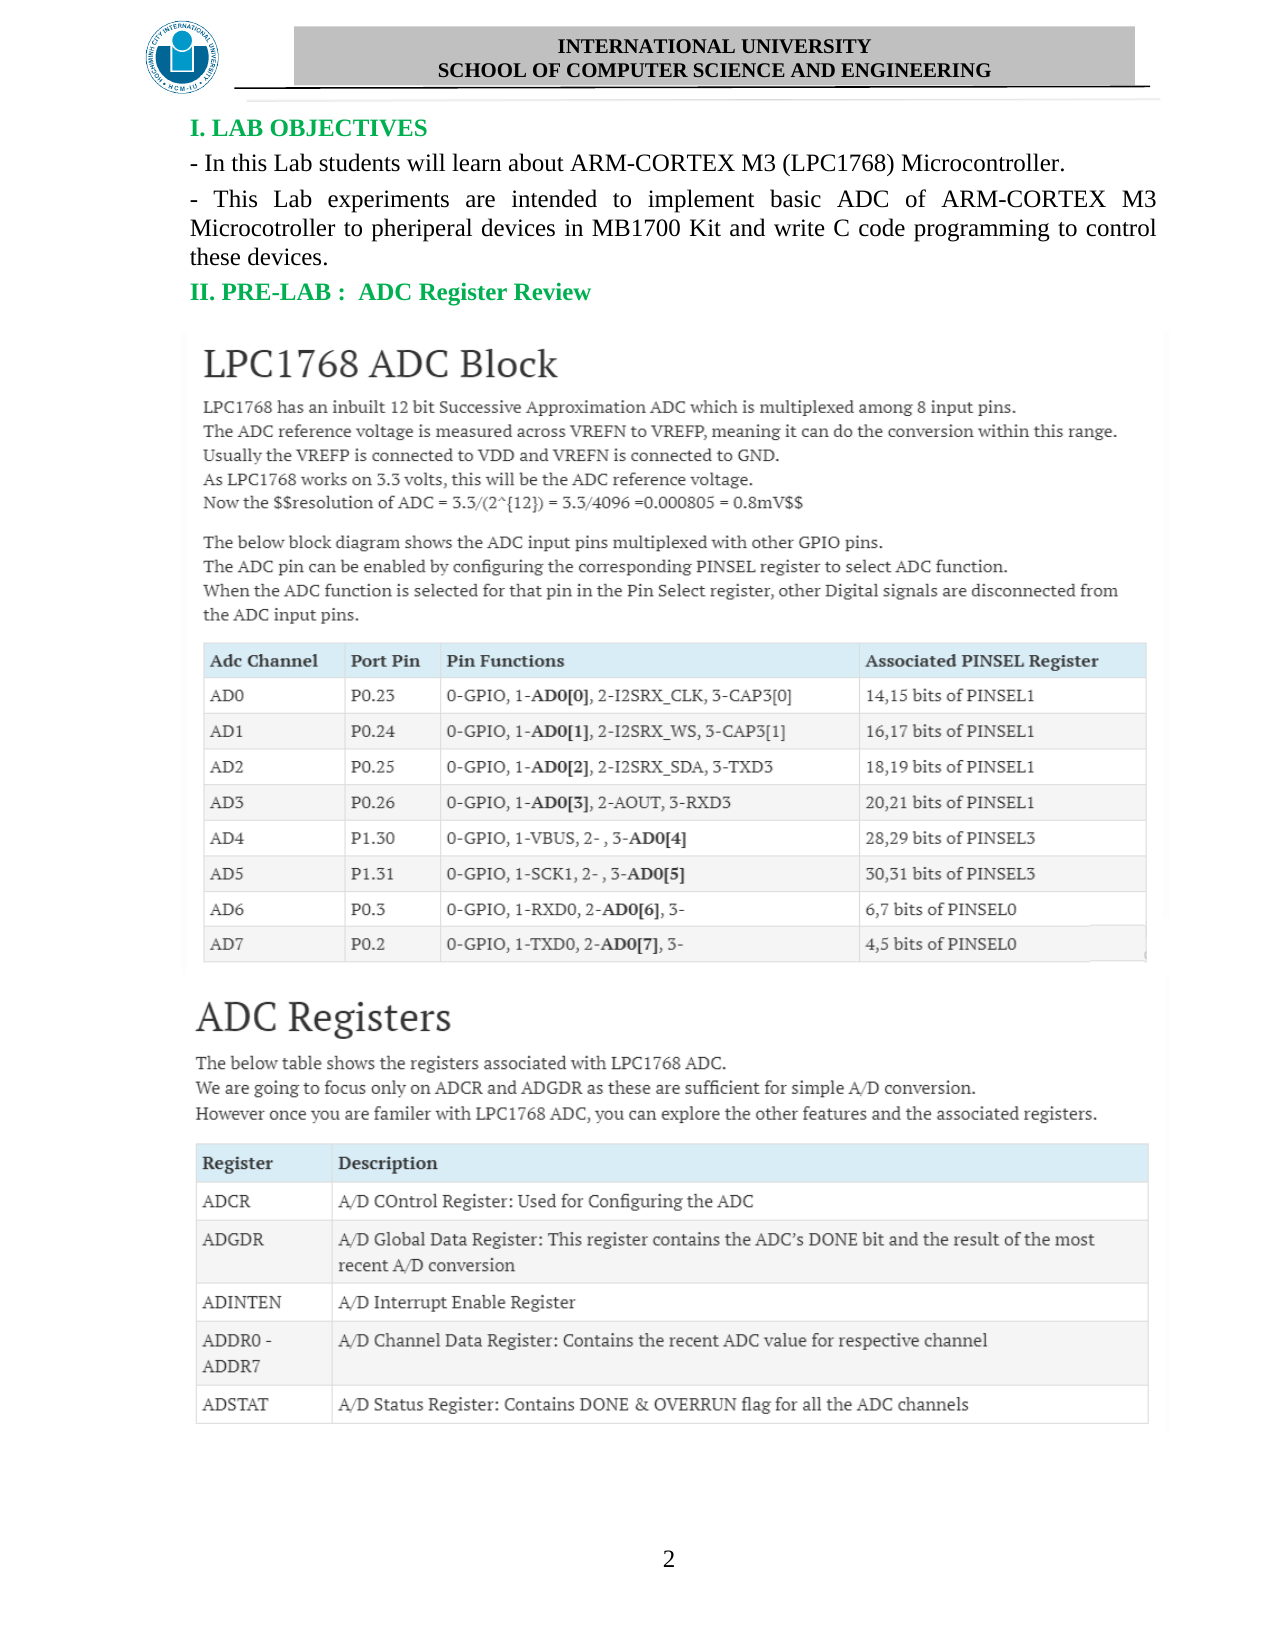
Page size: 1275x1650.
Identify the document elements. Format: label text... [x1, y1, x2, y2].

picture [144, 19, 219, 95]
subtitle - This Lab experiments are intended to implement basic ADC of ARM-CORTEX M3 Microcotroller to pheriperal devices in MB1700 Kit and write C code programming to control these devices. [189, 184, 1158, 270]
subtitle I. LAB OBJECTIVES [189, 113, 1158, 142]
subtitle II. PRE-LAB : ADC Register Review [189, 277, 1158, 306]
picture [179, 330, 1169, 1433]
subtitle - In this Lab students will learn about ARM-CORTEX M3 (LPC1768) Microcontroller. [189, 148, 1158, 177]
